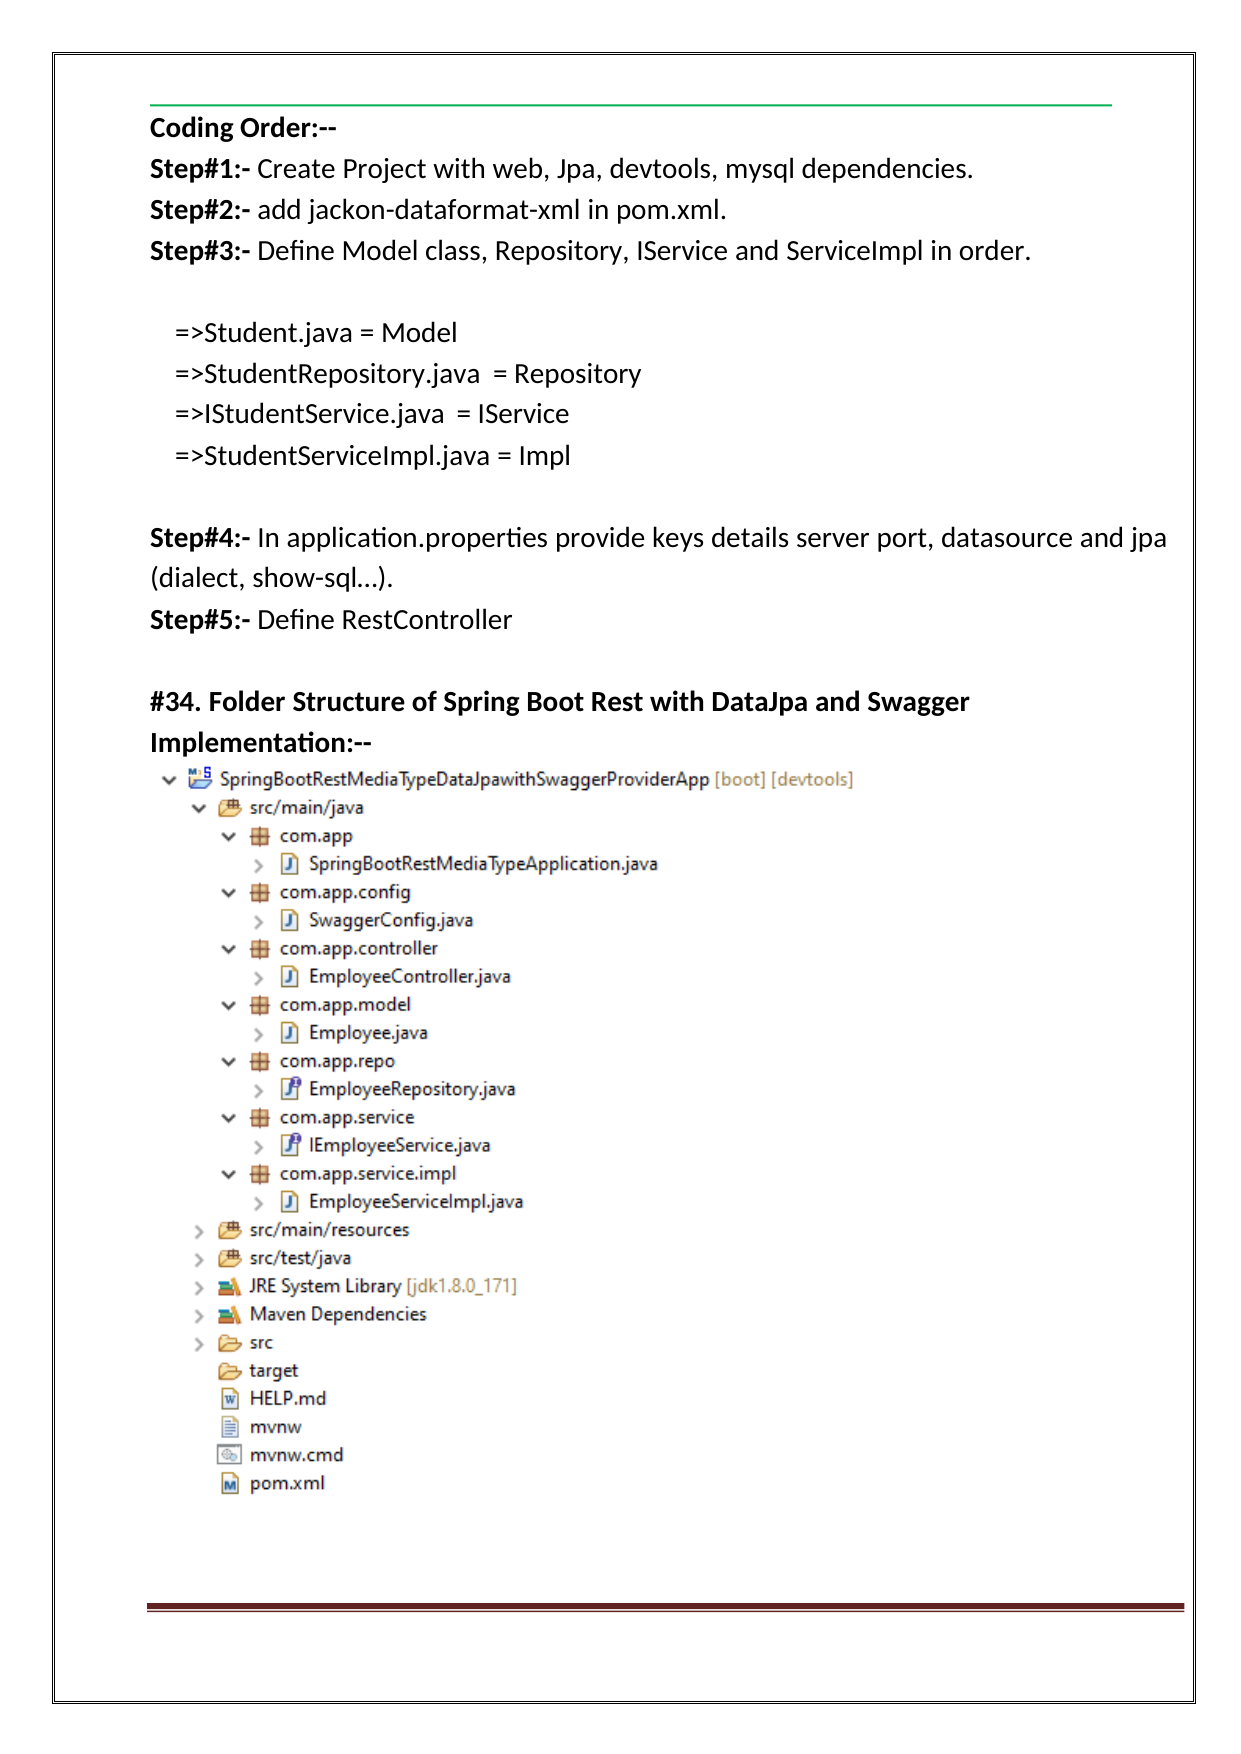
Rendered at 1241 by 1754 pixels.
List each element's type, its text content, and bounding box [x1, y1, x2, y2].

text Step#4:- In application.properties provide keys details server port, datasource and jpa (dialect, show-sql…). [150, 519, 1193, 595]
text =>Student.java = Model [175, 314, 1193, 349]
text =>StudentRepository.java = Repository [175, 355, 1193, 391]
text Step#2:- add jackon-dataformat-xml in pom.xml. [150, 191, 1193, 226]
text Step#1:- Create Project with web, Jpa, devtools, mysql dependencies. [150, 150, 1193, 185]
picture [153, 764, 890, 1499]
text Coding Order:-- [150, 109, 1193, 144]
text =>StudentServiceImpl.java = Impl [175, 437, 1193, 472]
text =>IStudentService.java = IService [175, 396, 1193, 431]
text Step#3:- Define Model class, Repository, IService and ServiceImpl in order. [150, 232, 1193, 267]
text Step#5:- Define RestController [150, 601, 1193, 636]
subtitle #34. Folder Structure of Spring Boot Rest with DataJpa and Swagger Implementation:-- [150, 683, 970, 759]
